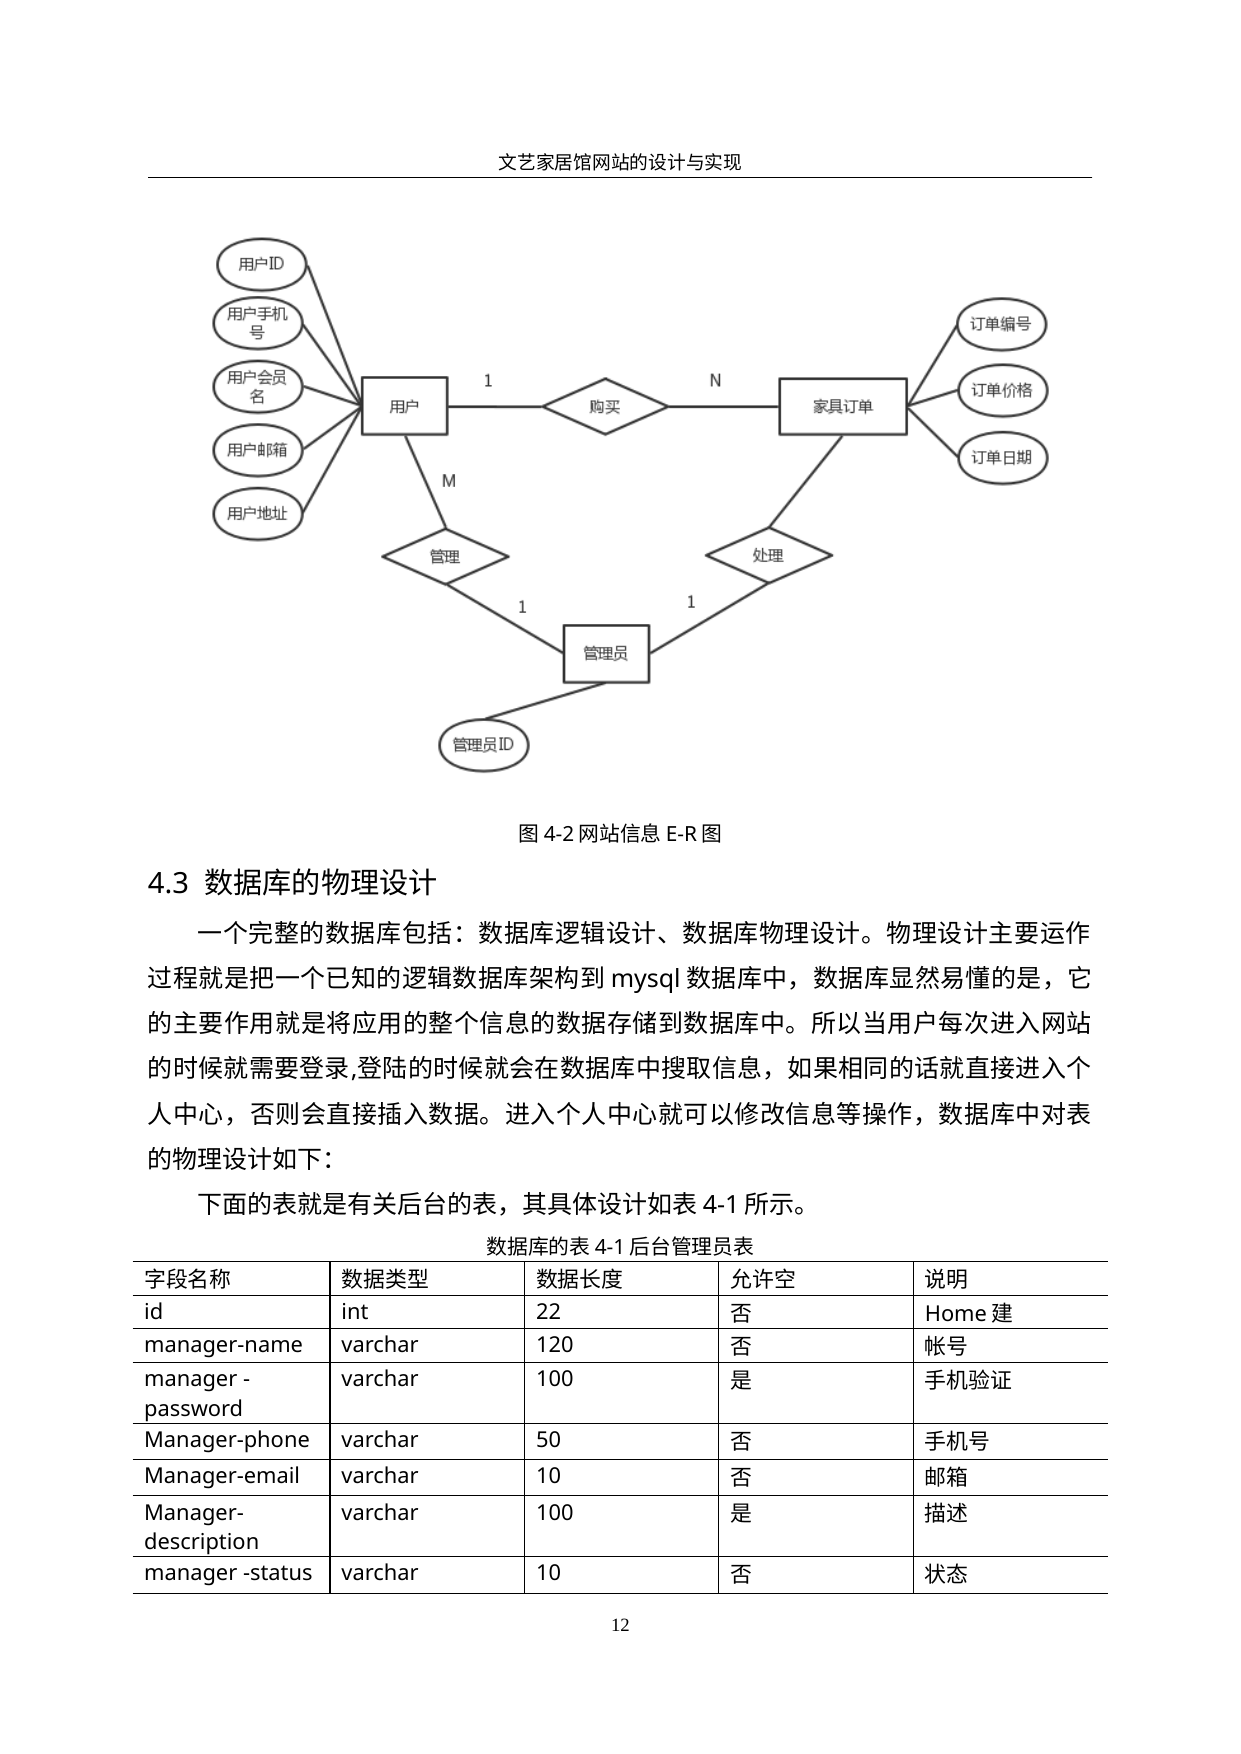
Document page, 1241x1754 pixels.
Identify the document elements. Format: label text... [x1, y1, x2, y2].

table_cell manager-name [133, 1329, 329, 1362]
table_cell 手机号 [914, 1424, 1108, 1459]
text 下面的表就是有关后台的表，其具体设计如表4-1所示。 [148, 1185, 1092, 1221]
table_cell id [133, 1296, 329, 1328]
table_cell Manager-email [133, 1460, 329, 1495]
table_cell 100 [525, 1363, 718, 1423]
table_cell varchar [331, 1424, 524, 1459]
table_cell varchar [331, 1460, 524, 1495]
table_cell 否 [719, 1296, 913, 1328]
table_cell 否 [719, 1424, 913, 1459]
table_header 数据类型 [331, 1262, 524, 1295]
table_cell 22 [525, 1296, 718, 1328]
table_cell 手机验证 [914, 1363, 1108, 1423]
table_cell 是 [719, 1363, 913, 1423]
table_cell Manager-description [133, 1496, 329, 1556]
table_cell manager -password [133, 1363, 329, 1423]
table_cell 否 [719, 1329, 913, 1362]
table_cell 否 [719, 1460, 913, 1495]
table_cell varchar [331, 1363, 524, 1423]
text 一个完整的数据库包括：数据库逻辑设计、数据库物理设计。物理设计主要运作过程就是把一个已知的逻辑数据库架构到mysql数据库中，数据库显然易懂的是，它的主要作用就是将应用的整个信息的数据存储到数据库中。所以当用户每次进入网站的时候就需要登录,登陆的时候就会在数据库中搜取信息，如果相同的话就直接进入个人中心，否则会直接插入数据。进入个人中心就可以修改信息等操作，数据库中对表的物理设计如下： [148, 913, 1092, 1176]
table_cell 10 [525, 1460, 718, 1495]
table_cell varchar [331, 1557, 524, 1592]
table_cell 100 [525, 1496, 718, 1556]
table_cell Home建 [914, 1296, 1108, 1328]
table_cell 状态 [914, 1557, 1108, 1592]
table_cell varchar [331, 1329, 524, 1362]
table_cell int [331, 1296, 524, 1328]
table_cell 邮箱 [914, 1460, 1108, 1495]
table_cell varchar [331, 1496, 524, 1556]
table_header 允许空 [719, 1262, 913, 1295]
table_header 数据长度 [525, 1262, 718, 1295]
subtitle 数据库的物理设计 [148, 860, 1092, 902]
table_cell 帐号 [914, 1329, 1108, 1362]
table_cell 50 [525, 1424, 718, 1459]
text 图4-2网站信息E-R图 [148, 817, 1092, 848]
table_cell 否 [719, 1557, 913, 1592]
table_cell 描述 [914, 1496, 1108, 1556]
table_cell 10 [525, 1557, 718, 1592]
table_cell Manager-phone [133, 1424, 329, 1459]
table_header 字段名称 [133, 1262, 329, 1295]
table_cell manager -status [133, 1557, 329, 1592]
table_header 说明 [914, 1262, 1108, 1295]
picture [153, 178, 1087, 810]
table_cell 120 [525, 1329, 718, 1362]
text 数据库的表4-1后台管理员表 [148, 1230, 1092, 1261]
table_cell 是 [719, 1496, 913, 1556]
